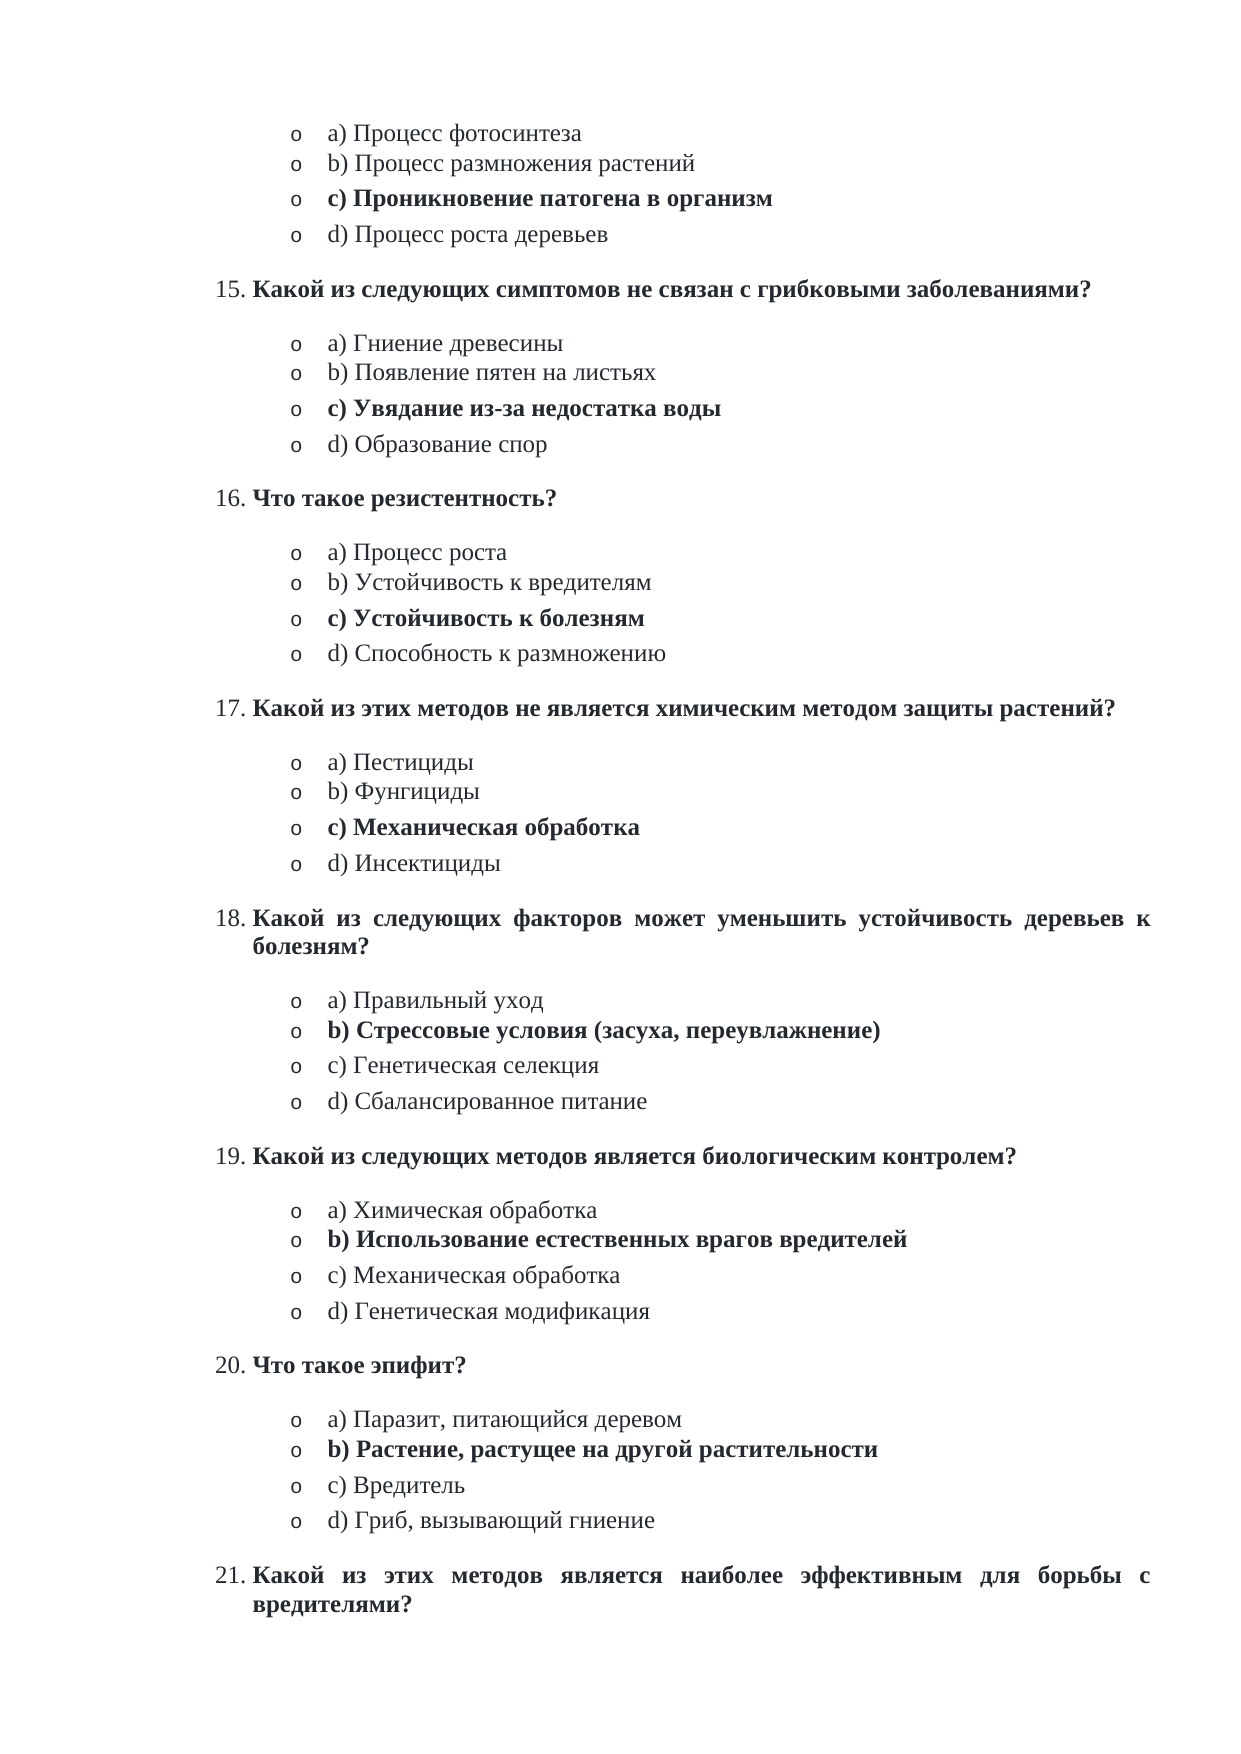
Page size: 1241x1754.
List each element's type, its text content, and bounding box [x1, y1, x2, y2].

list Какой из следующих факторов может уменьшить устойчивость деревьев к болезням? [215, 903, 1152, 960]
list a) Правильный уход [290, 985, 1152, 1015]
list Какой из следующих методов является биологическим контролем? [215, 1141, 1152, 1170]
list b) Стрессовые условия (засуха, переувлажнение) [290, 1015, 1152, 1044]
list c) Генетическая селекция [290, 1051, 1152, 1080]
list d) Процесс роста деревьев [290, 219, 1152, 249]
list Какой из этих методов не является химическим методом защиты растений? [215, 693, 1152, 722]
list a) Паразит, питающийся деревом [290, 1404, 1152, 1434]
list c) Механическая обработка [290, 1260, 1152, 1290]
list a) Процесс роста [290, 537, 1152, 567]
list b) Фунгициды [290, 776, 1152, 806]
list c) Вредитель [290, 1470, 1152, 1499]
list Что такое эпифит? [215, 1351, 1152, 1379]
list b) Использование естественных врагов вредителей [290, 1224, 1152, 1254]
list a) Пестициды [290, 747, 1152, 776]
list c) Устойчивость к болезням [290, 603, 1152, 632]
list Какой из следующих симптомов не связан с грибковыми заболеваниями? [215, 274, 1152, 303]
list d) Генетическая модификация [290, 1296, 1152, 1326]
list c) Увядание из-за недостатка воды [290, 393, 1152, 423]
list d) Инсектициды [290, 848, 1152, 878]
list d) Способность к размножению [290, 638, 1152, 668]
list b) Растение, растущее на другой растительности [290, 1434, 1152, 1463]
list b) Процесс размножения растений [290, 148, 1152, 177]
list a) Химическая обработка [290, 1195, 1152, 1224]
list Какой из этих методов является наиболее эффективным для борьбы с вредителями? [215, 1560, 1152, 1618]
list d) Образование спор [290, 429, 1152, 458]
list a) Процесс фотосинтеза [290, 118, 1152, 148]
list d) Гриб, вызывающий гниение [290, 1506, 1152, 1535]
list d) Сбалансированное питание [290, 1086, 1152, 1116]
list c) Механическая обработка [290, 812, 1152, 842]
list Что такое резистентность? [215, 483, 1152, 512]
list b) Устойчивость к вредителям [290, 567, 1152, 596]
list c) Проникновение патогена в организм [290, 183, 1152, 213]
list a) Гниение древесины [290, 328, 1152, 357]
list b) Появление пятен на листьях [290, 357, 1152, 387]
